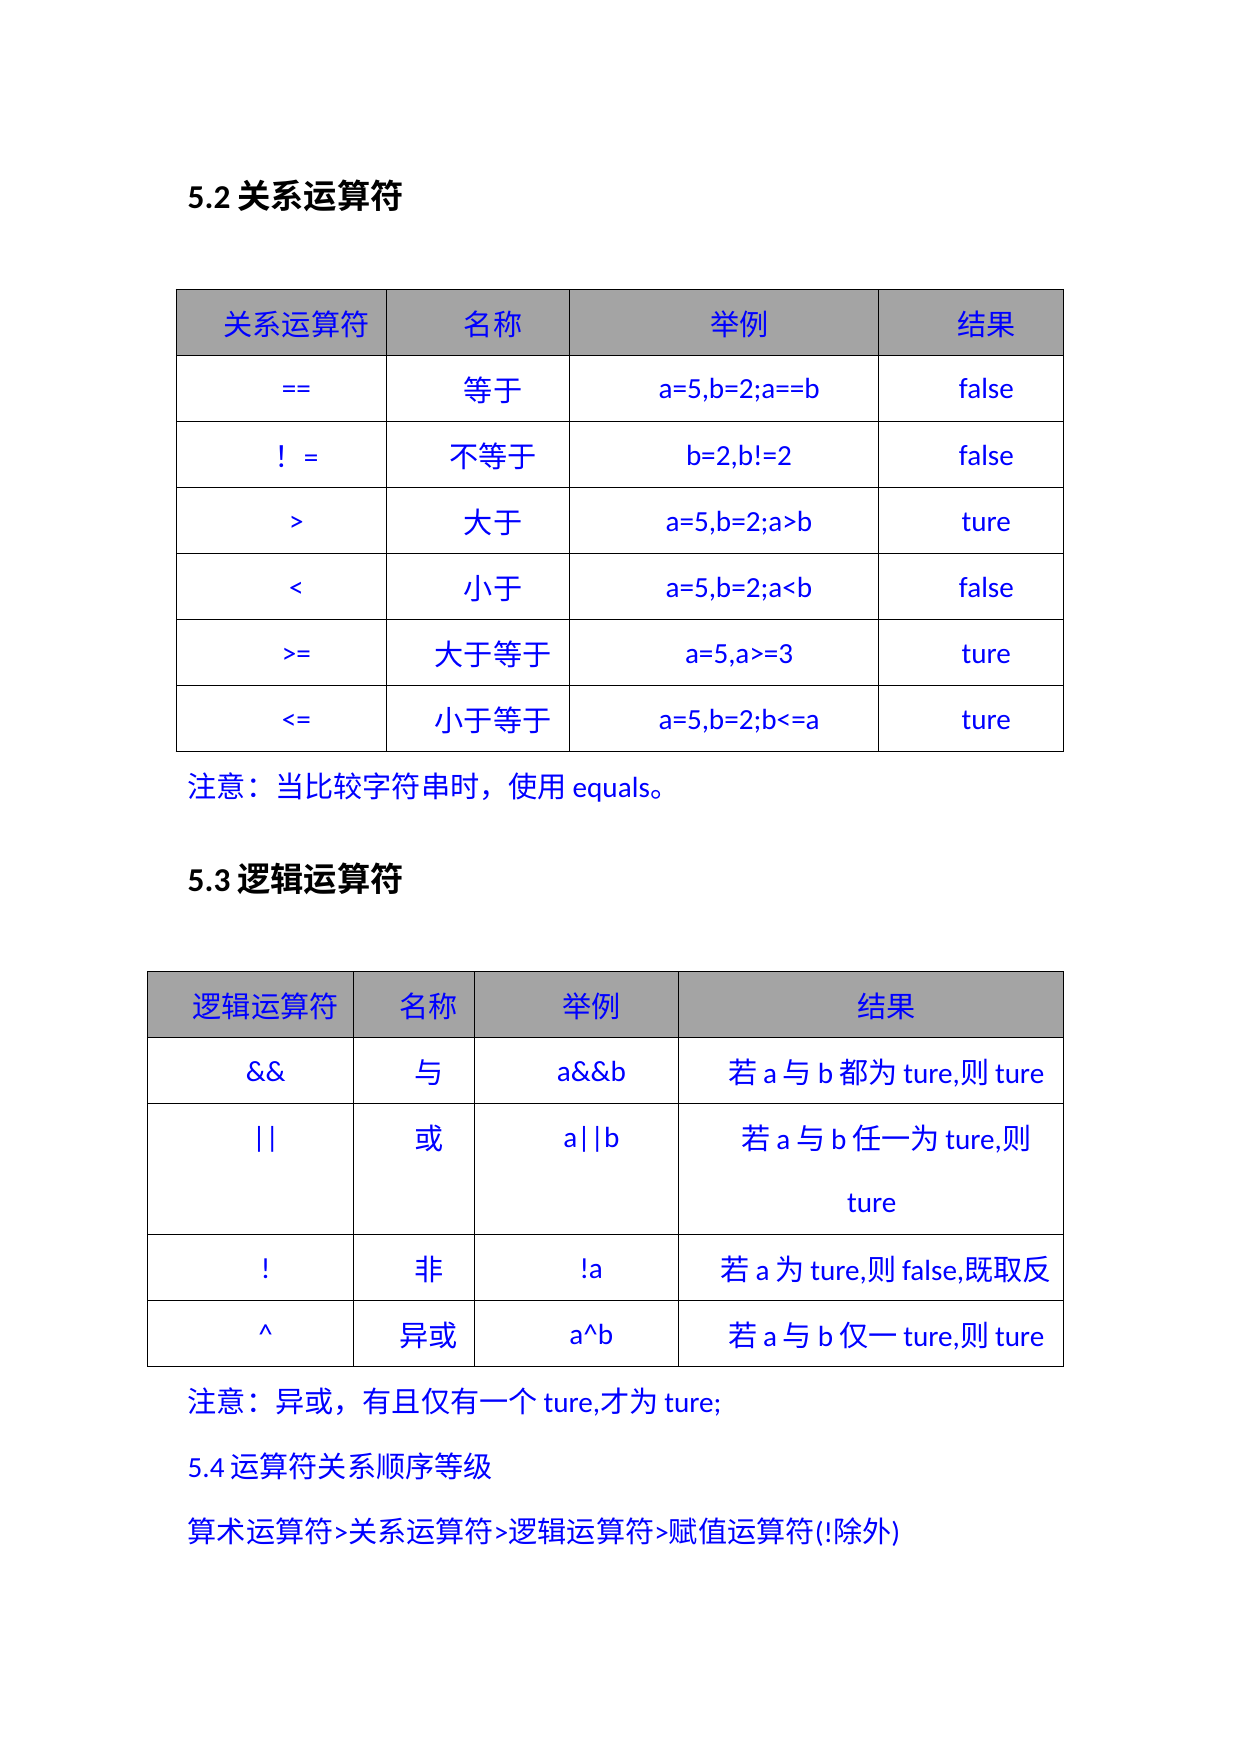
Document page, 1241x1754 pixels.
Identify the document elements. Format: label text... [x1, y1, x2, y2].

table_cell >= [177, 620, 386, 685]
table_header 举例 [570, 290, 878, 355]
table_cell ture [879, 686, 1063, 751]
table_header 结果 [879, 290, 1063, 355]
table_cell 若a与b都为ture,则ture [679, 1038, 1063, 1103]
table_cell 小于 [387, 554, 569, 619]
table_cell a||b [475, 1104, 678, 1234]
table_cell b=2,b!=2 [570, 422, 878, 487]
subtitle 5.3逻辑运算符 [187, 844, 1053, 909]
table_cell 若a与b仅一ture,则ture [679, 1301, 1063, 1366]
table_cell 若a为ture,则false,既取反 [679, 1235, 1063, 1300]
table_cell ture [879, 488, 1063, 553]
table_cell false [879, 422, 1063, 487]
table_cell 大于 [387, 488, 569, 553]
table_cell ture [879, 620, 1063, 685]
table_header 名称 [354, 972, 474, 1037]
list 注意：当比较字符串时，使用equals。 [187, 752, 1053, 817]
table_cell !a [475, 1235, 678, 1300]
table_cell a^b [475, 1301, 678, 1366]
table_header 关系运算符 [177, 290, 386, 355]
table_cell 若a与b任一为ture,则ture [679, 1104, 1063, 1234]
table_cell 非 [354, 1235, 474, 1300]
table_header 逻辑运算符 [148, 972, 353, 1037]
table_cell < [177, 554, 386, 619]
table_cell a=5,a>=3 [570, 620, 878, 685]
table_cell <= [177, 686, 386, 751]
table_cell false [879, 554, 1063, 619]
table_cell || [148, 1104, 353, 1234]
table_header 举例 [475, 972, 678, 1037]
table_cell == [177, 356, 386, 421]
table_cell 等于 [387, 356, 569, 421]
table_cell ！= [177, 422, 386, 487]
list 注意：异或，有且仅有一个ture,才为ture; [187, 1367, 1053, 1432]
table_cell 或 [354, 1104, 474, 1234]
table_cell ^ [148, 1301, 353, 1366]
table_cell a=5,b=2;a==b [570, 356, 878, 421]
table_cell ! [148, 1235, 353, 1300]
table_cell a=5,b=2;a<b [570, 554, 878, 619]
table_cell && [148, 1038, 353, 1103]
table_cell 与 [354, 1038, 474, 1103]
table_cell 异或 [354, 1301, 474, 1366]
table_header 名称 [387, 290, 569, 355]
list 5.4运算符关系顺序等级 [187, 1432, 1053, 1497]
table_cell 大于等于 [387, 620, 569, 685]
table_cell 不等于 [387, 422, 569, 487]
table_cell a=5,b=2;a>b [570, 488, 878, 553]
table_cell 小于等于 [387, 686, 569, 751]
table_cell a&&b [475, 1038, 678, 1103]
table_cell a=5,b=2;b<=a [570, 686, 878, 751]
table_cell > [177, 488, 386, 553]
list 算术运算符>关系运算符>逻辑运算符>赋值运算符(!除外) [187, 1497, 1053, 1562]
table_header 结果 [679, 972, 1063, 1037]
subtitle 5.2关系运算符 [187, 162, 1053, 227]
table_cell false [879, 356, 1063, 421]
